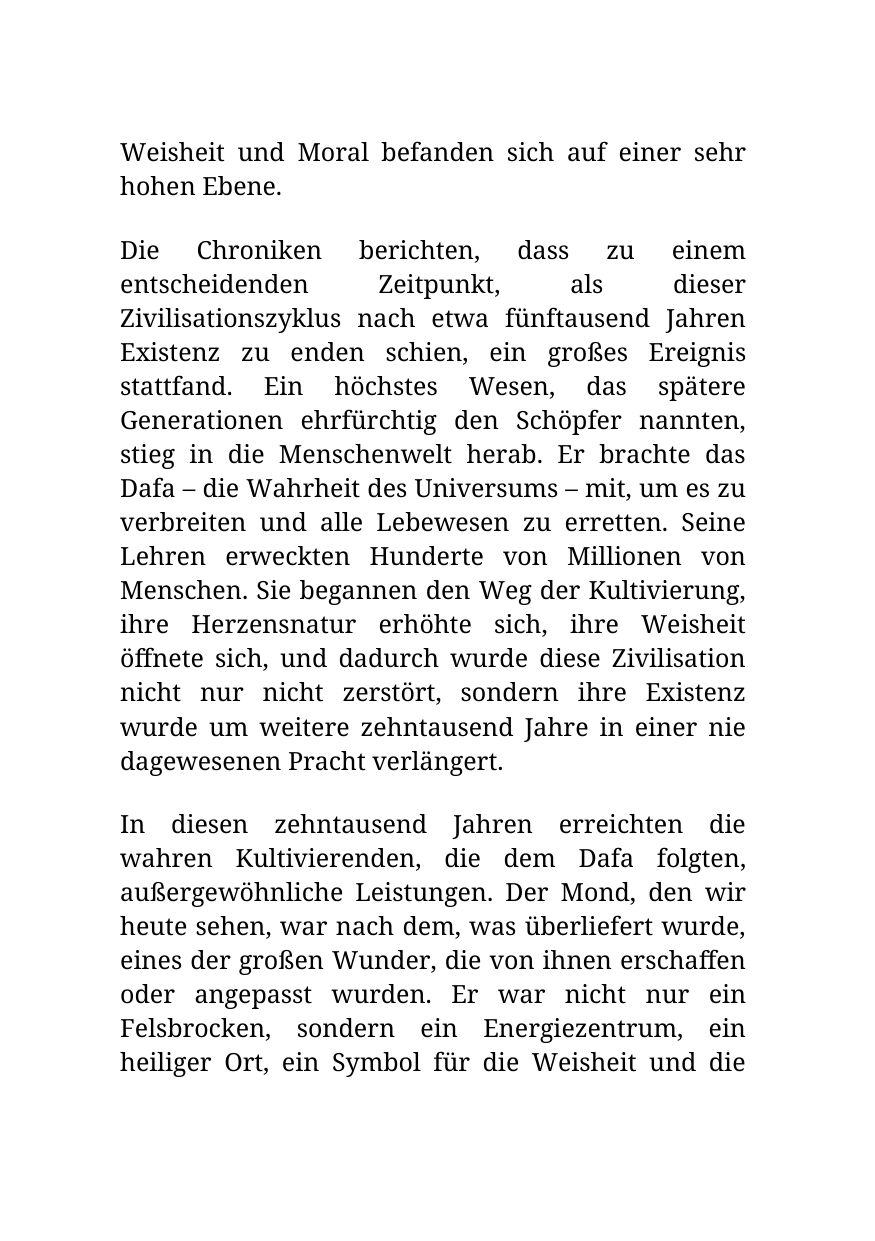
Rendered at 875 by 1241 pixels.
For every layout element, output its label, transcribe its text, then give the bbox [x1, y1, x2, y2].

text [120, 806, 747, 1079]
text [120, 135, 747, 203]
text Die Chroniken berichten, dass zu einem entscheidenden Zeitpunkt, als dieser Zivilisationszyklus nach etwa fünftausend Jahren Existenz zu enden schien, ein großes Ereignis stattfand. Ein höchstes Wesen, das spätere Generationen ehrfürchtig den Schöpfer nannten, stieg in die Menschenwelt herab. Er brachte das Dafa – die Wahrheit des Universums – mit, um es zu verbreiten und alle Lebewesen zu erretten. Seine Lehren erweckten Hunderte von Millionen von Menschen. Sie begannen den Weg der Kultivierung, ihre Herzensnatur erhöhte sich, ihre Weisheit öffnete sich, und dadurch wurde diese Zivilisation nicht nur nicht zerstört, sondern ihre Existenz wurde um weitere zehntausend Jahre in einer nie dagewesenen Pracht verlängert. [120, 232, 747, 777]
